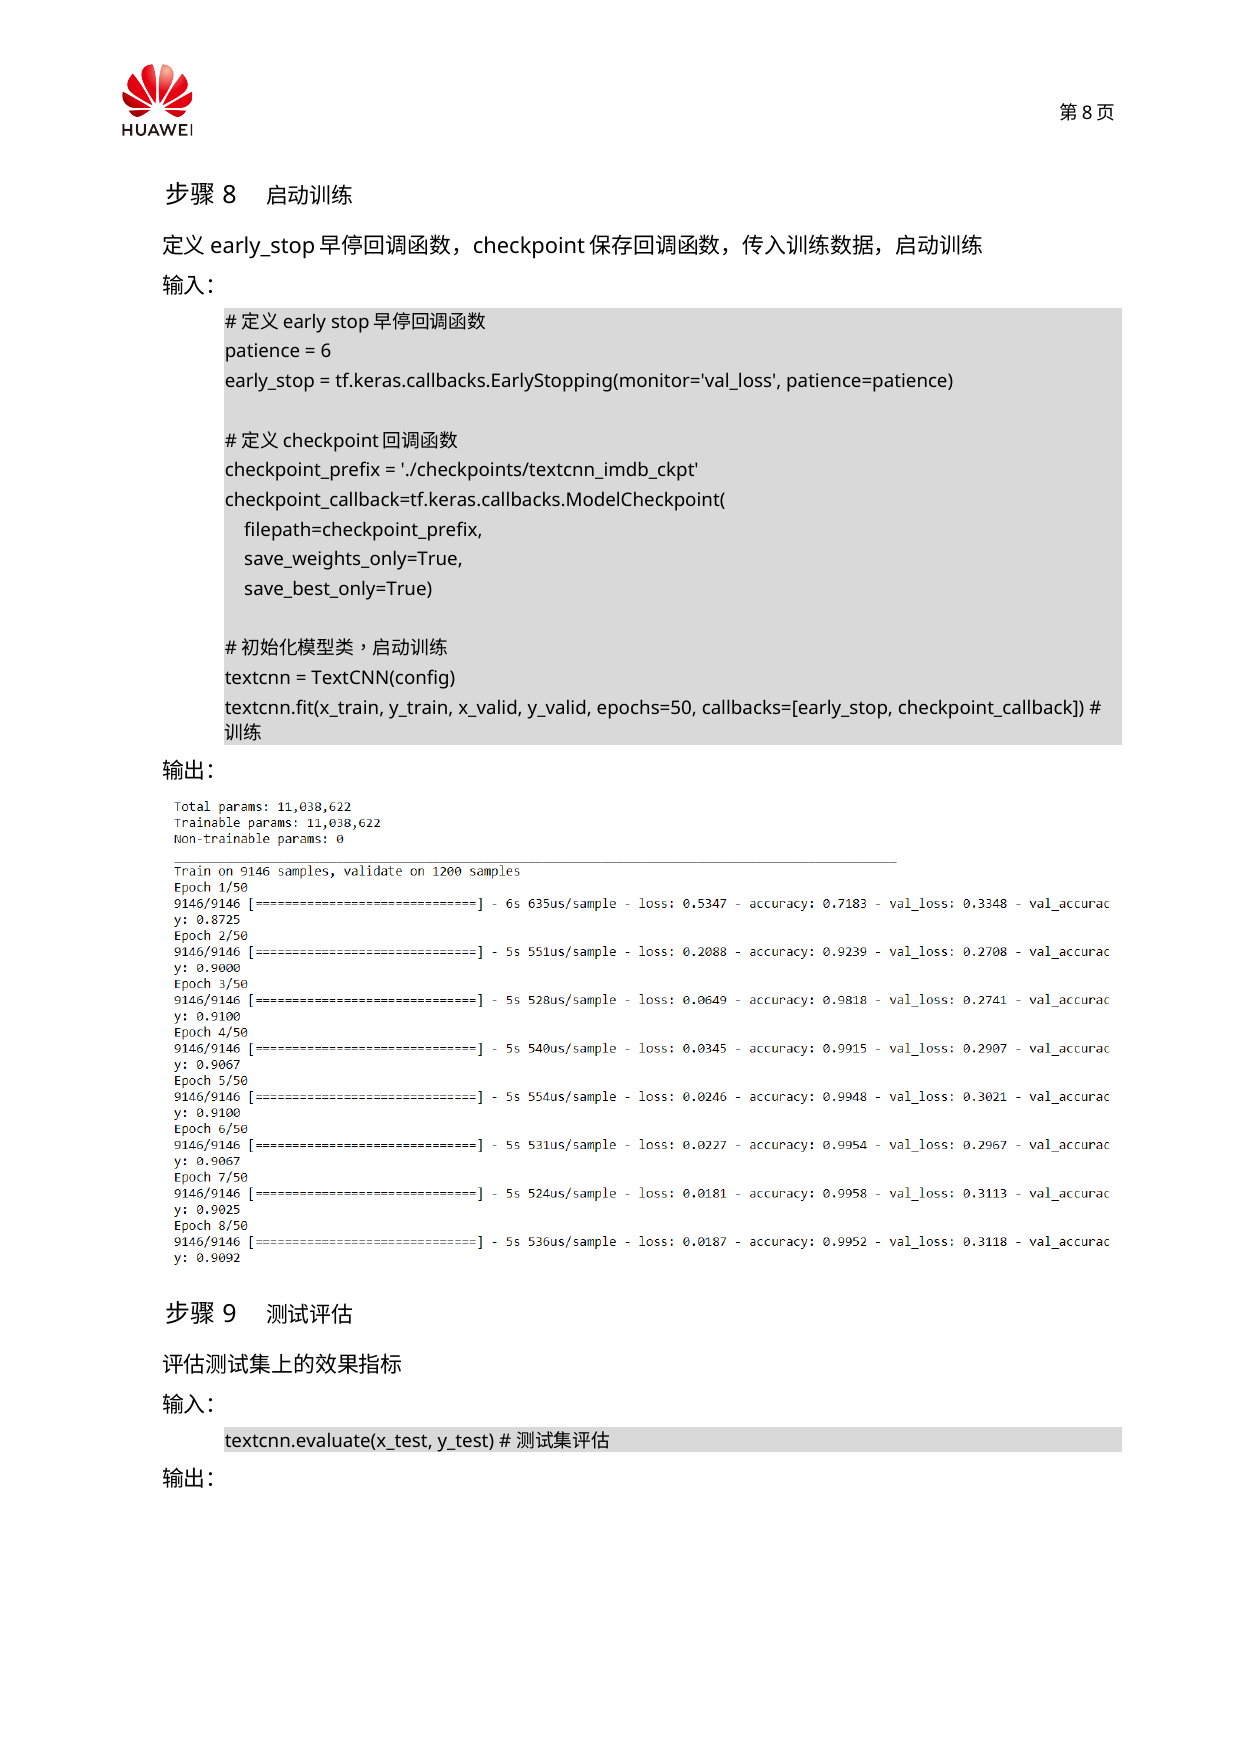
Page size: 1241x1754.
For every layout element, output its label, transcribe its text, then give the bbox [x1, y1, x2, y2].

picture [122, 64, 193, 136]
text # 定义checkpoint回调函数 [224, 427, 1122, 452]
text 输出： [118, 753, 1122, 785]
text patience = 6 [224, 338, 1122, 363]
text 启动训练 [236, 177, 1122, 211]
text 定义early_stop早停回调函数，checkpoint保存回调函数，传入训练数据，启动训练 [118, 228, 1122, 260]
text textcnn = TextCNN(config) [224, 664, 1122, 690]
text save_best_only=True) [224, 575, 1122, 601]
text 测试评估 [236, 1296, 1122, 1330]
picture [161, 793, 1125, 1280]
text checkpoint_callback=tf.keras.callbacks.ModelCheckpoint( [224, 486, 1122, 512]
text early_stop = tf.keras.callbacks.EarlyStopping(monitor='val_loss', patience=patience) [224, 367, 1122, 393]
text 输入： [118, 1387, 1122, 1418]
text textcnn.fit(x_train, y_train, x_valid, y_valid, epochs=50, callbacks=[early_stop, checkpoint_callback]) # 训练 [224, 694, 1122, 745]
text 输入： [118, 268, 1122, 300]
text textcnn.evaluate(x_test, y_test) # 测试集评估 [224, 1427, 1122, 1452]
text # 初始化模型类，启动训练 [224, 635, 1122, 660]
text 评估测试集上的效果指标 [118, 1347, 1122, 1378]
text # 定义early stop早停回调函数 [224, 308, 1122, 334]
text 输出： [118, 1461, 1122, 1492]
text save_weights_only=True, [224, 546, 1122, 571]
text filepath=checkpoint_prefix, [224, 516, 1122, 541]
text checkpoint_prefix = './checkpoints/textcnn_imdb_ckpt' [224, 457, 1122, 482]
